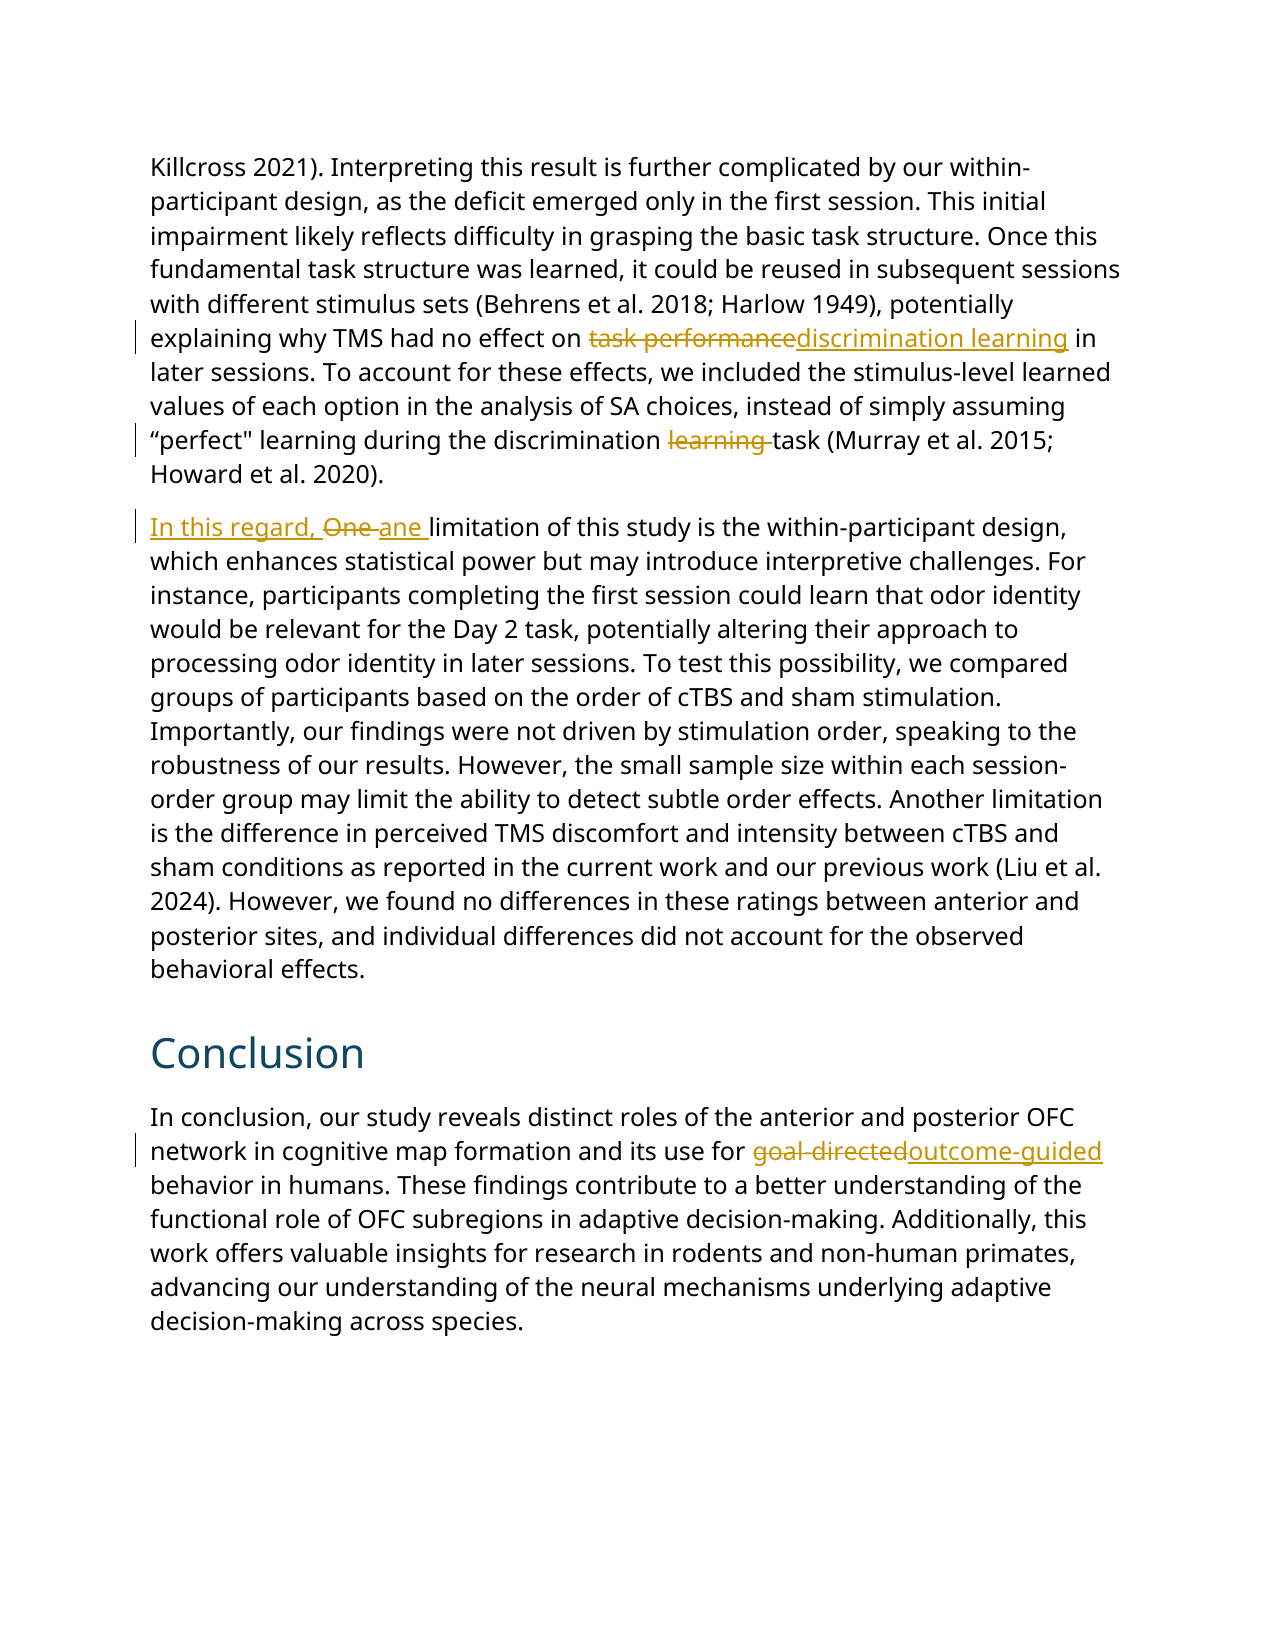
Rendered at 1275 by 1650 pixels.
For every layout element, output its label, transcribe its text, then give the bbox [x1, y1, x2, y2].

text In conclusion, our study reveals distinct roles of the anterior and posterior OFC network in cognitive map formation and its use for behavior in humans. These findings contribute to a better understanding of the functional role of OFC subregions in adaptive decision-making. Additionally, this work offers valuable insights for research in rodents and non-human primates, advancing our understanding of the neural mechanisms underlying adaptive decision-making across species. [150, 1099, 1125, 1338]
subtitle Conclusion [150, 1024, 1125, 1081]
text limitation of this study is the within-participant design, which enhances statistical power but may introduce interpretive challenges. For instance, participants completing the first session could learn that odor identity would be relevant for the Day 2 task, potentially altering their approach to processing odor identity in later sessions. To test this possibility, we compared groups of participants based on the order of cTBS and sham stimulation. Importantly, our findings were not driven by stimulation order, speaking to the robustness of our results. However, the small sample size within each session-order group may limit the ability to detect subtle order effects. Another limitation is the difference in perceived TMS discomfort and intensity between cTBS and sham conditions as reported in the current work and our previous work (Liu et al. 2024). However, we found no differences in these ratings between anterior and posterior sites, and individual differences did not account for the observed behavioral effects. [150, 509, 1125, 986]
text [150, 150, 1125, 491]
